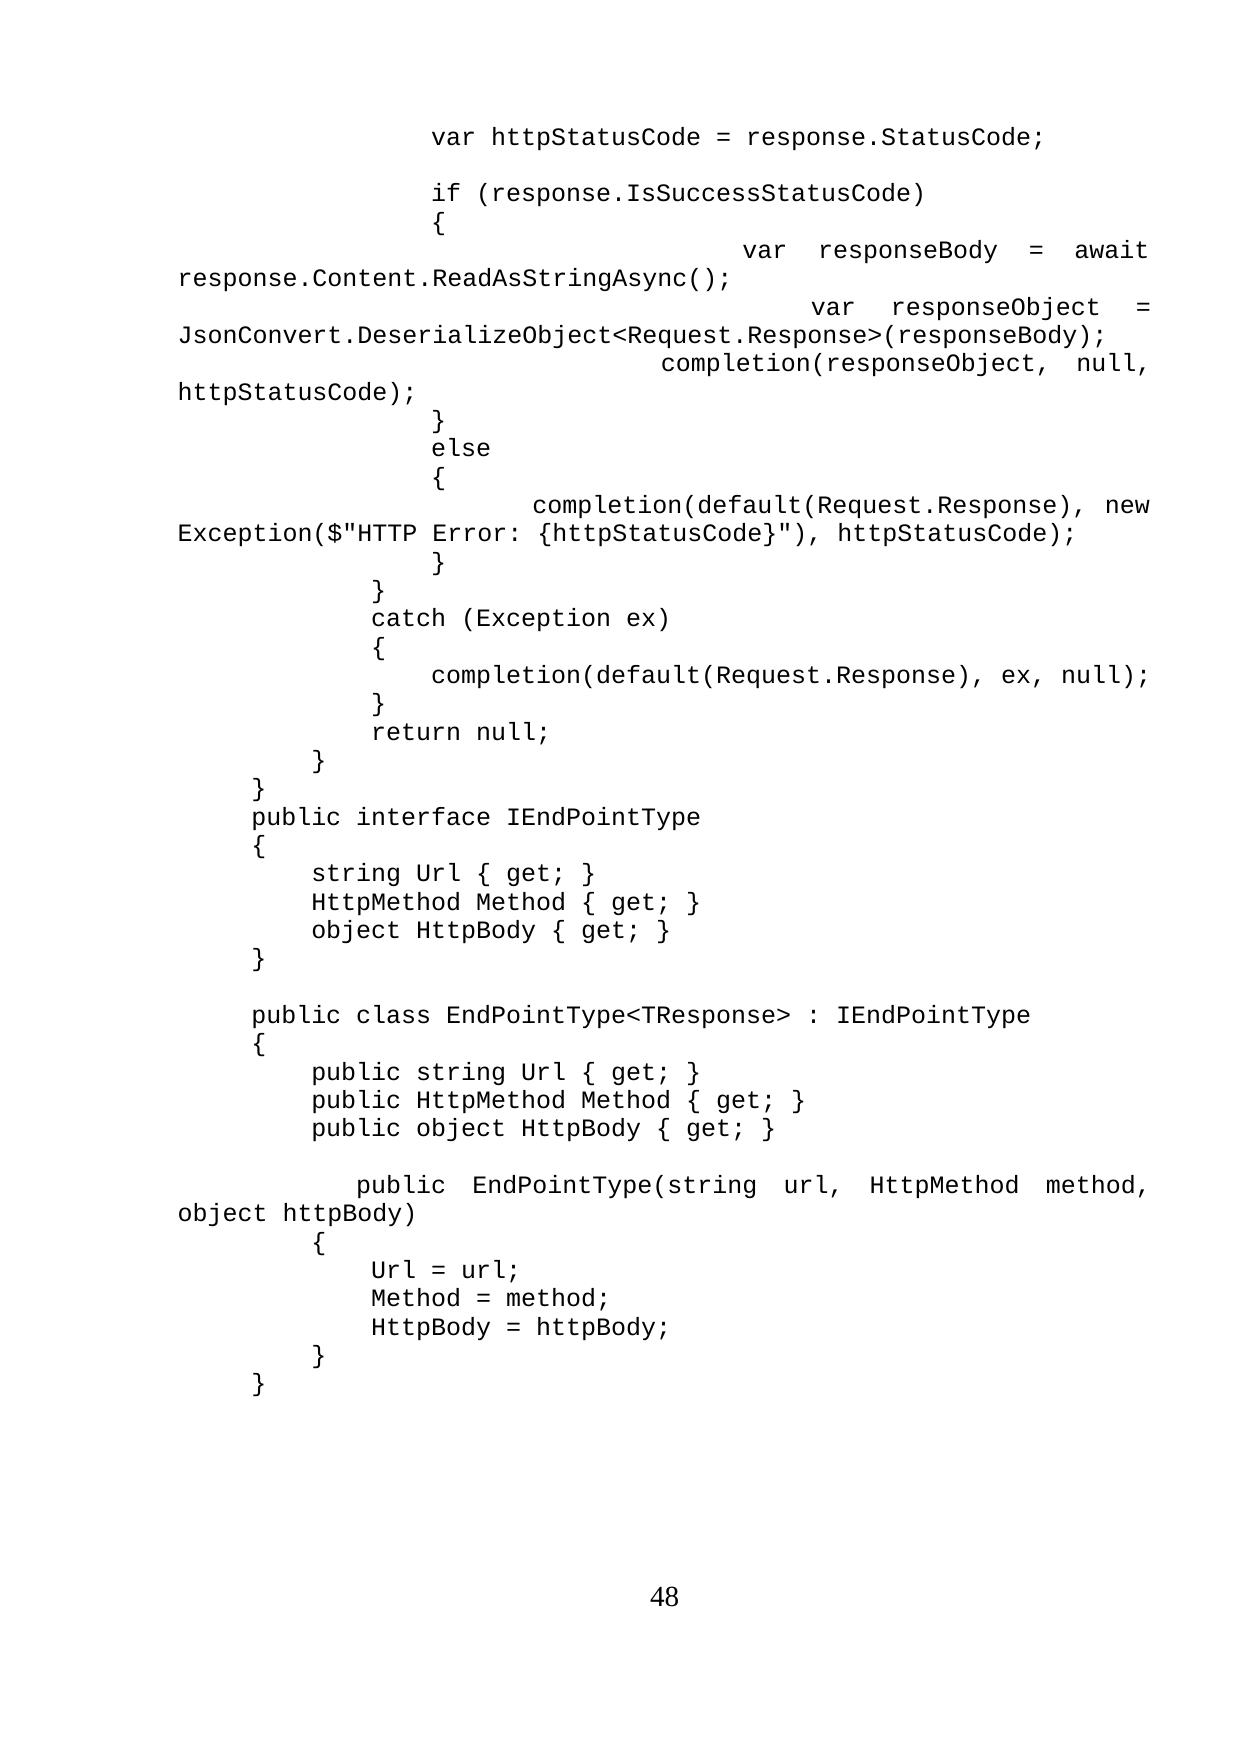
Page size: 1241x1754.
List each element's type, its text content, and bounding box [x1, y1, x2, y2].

text completion(responseObject, null, httpStatusCode); [177, 351, 1152, 407]
text catch (Exception ex) [177, 606, 1152, 634]
text public string Url { get; } [177, 1059, 1152, 1087]
text } [177, 1342, 1152, 1371]
text { [177, 1229, 1152, 1257]
text { [177, 209, 1152, 237]
text public EndPointType(string url, HttpMethod method, object httpBody) [177, 1172, 1152, 1229]
text var responseObject = JsonConvert.DeserializeObject<Request.Response>(responseBody); [177, 294, 1152, 351]
text return null; [177, 719, 1152, 747]
text public HttpMethod Method { get; } [177, 1087, 1152, 1116]
text else [177, 436, 1152, 464]
text if (response.IsSuccessStatusCode) [177, 181, 1152, 209]
text } [177, 577, 1152, 606]
text object HttpBody { get; } [177, 917, 1152, 946]
text var httpStatusCode = response.StatusCode; [177, 124, 1152, 152]
text var responseBody = await response.Content.ReadAsStringAsync(); [177, 237, 1152, 294]
text public object HttpBody { get; } [177, 1116, 1152, 1144]
text Method = method; [177, 1286, 1152, 1314]
text completion(default(Request.Response), ex, null); [177, 662, 1152, 691]
text { [177, 832, 1152, 861]
text { [177, 634, 1152, 662]
text { [177, 1031, 1152, 1059]
text } [177, 1371, 1152, 1399]
text } [177, 691, 1152, 719]
text public class EndPointType<TResponse> : IEndPointType [177, 1002, 1152, 1031]
text HttpBody = httpBody; [177, 1314, 1152, 1342]
text } [177, 549, 1152, 577]
text completion(default(Request.Response), new Exception($"HTTP Error: {httpStatusCode}"), httpStatusCode); [177, 492, 1152, 549]
text } [177, 407, 1152, 436]
text public interface IEndPointType [177, 804, 1152, 832]
text } [177, 946, 1152, 974]
text { [177, 464, 1152, 492]
text string Url { get; } [177, 861, 1152, 889]
text } [177, 776, 1152, 804]
text HttpMethod Method { get; } [177, 889, 1152, 917]
text Url = url; [177, 1257, 1152, 1286]
text } [177, 747, 1152, 776]
